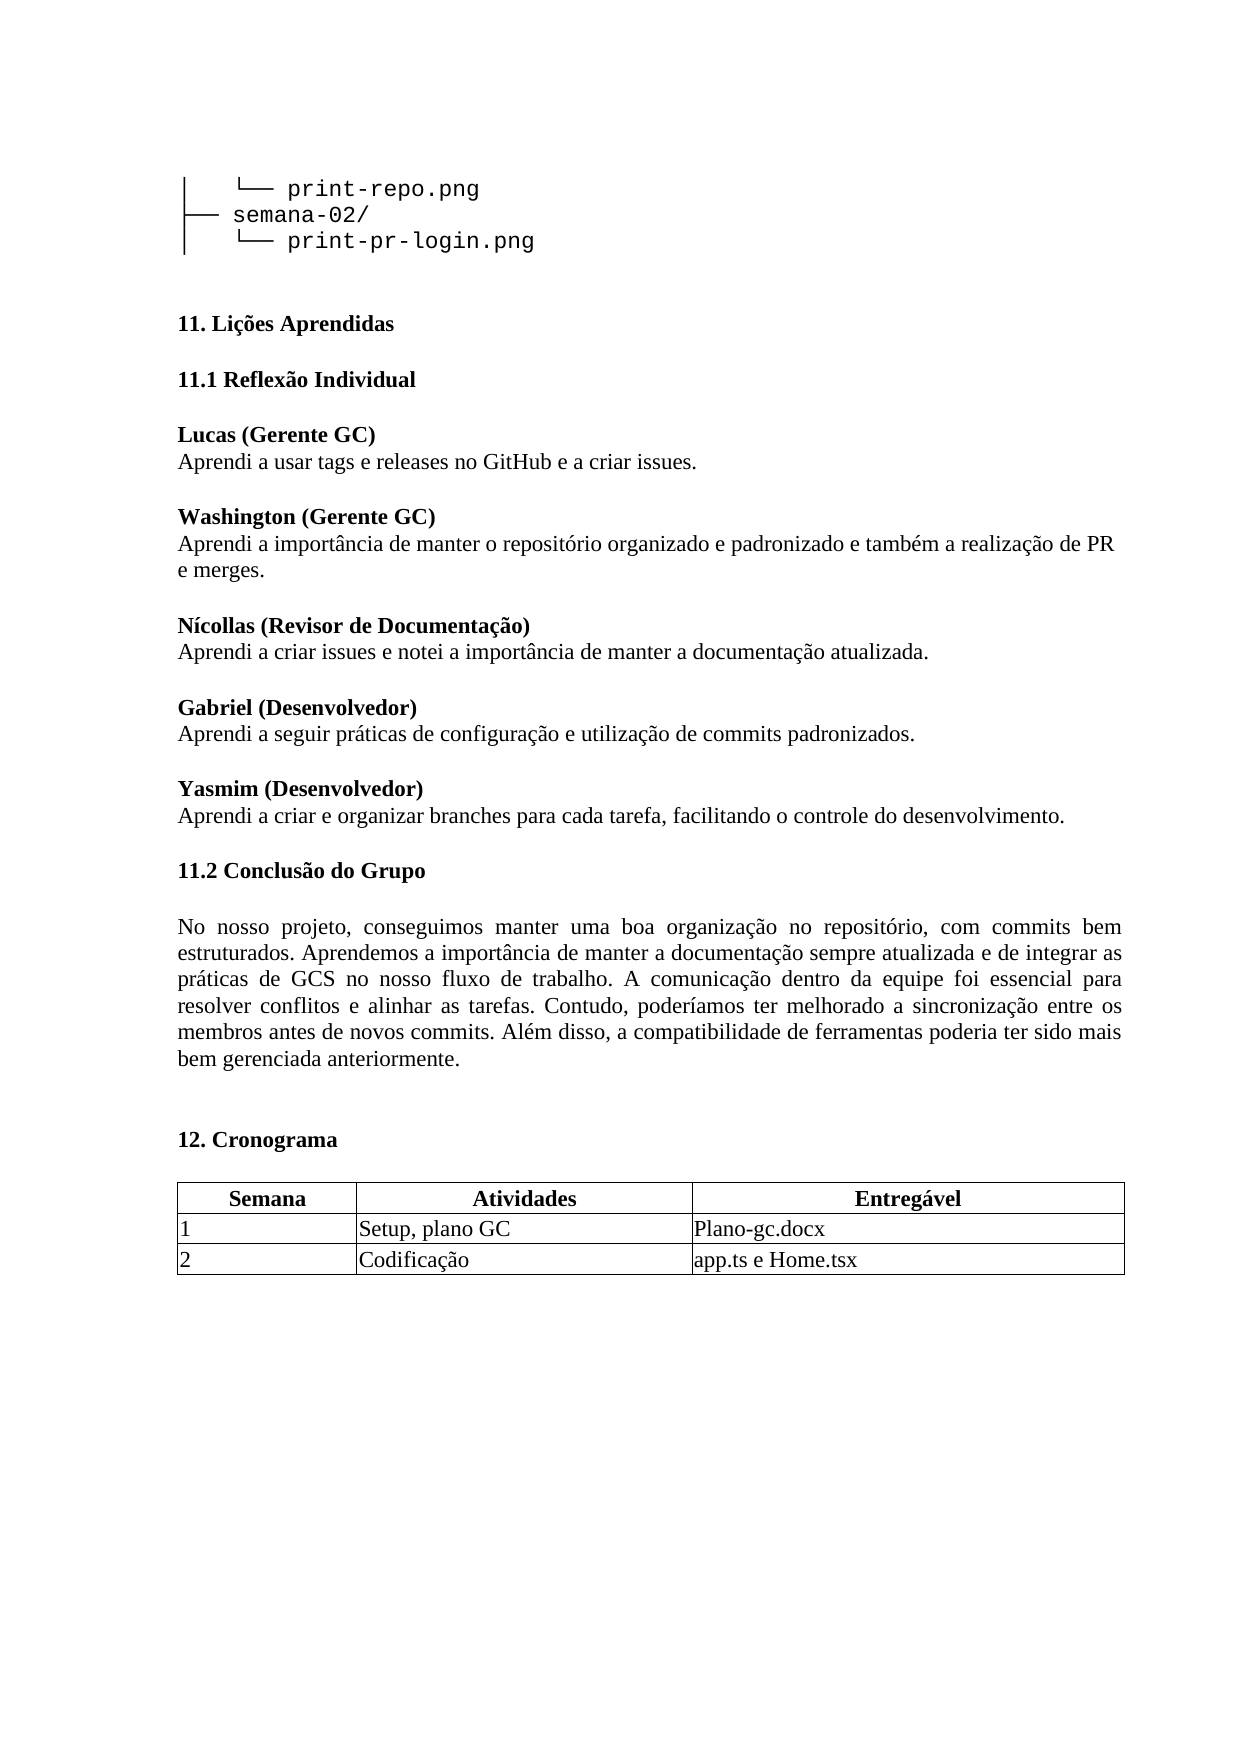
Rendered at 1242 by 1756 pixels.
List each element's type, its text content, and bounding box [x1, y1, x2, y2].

text Nícollas (Revisor de Documentação) Aprendi a criar issues e notei a importância de manter a documentação atualizada. [177, 612, 1123, 664]
table_cell 1 [178, 1214, 356, 1243]
text Gabriel (Desenvolvedor) Aprendi a seguir práticas de configuração e utilização de commits padronizados. [177, 693, 1123, 746]
text 11. Lições Aprendidas [177, 311, 1123, 337]
text Yasmim (Desenvolvedor) Aprendi a criar e organizar branches para cada tarefa, facilitando o controle do desenvolvimento. [177, 775, 1123, 828]
table_cell app.ts e Home.tsx [693, 1244, 1124, 1273]
table_cell Plano-gc.docx [693, 1214, 1124, 1243]
table_cell Codificação [357, 1244, 692, 1273]
text Lucas (Gerente GC) Aprendi a usar tags e releases no GitHub e a criar issues. [177, 422, 1123, 474]
text 11.1 Reflexão Individual [177, 366, 1123, 392]
text Washington (Gerente GC) Aprendi a importância de manter o repositório organizado e padronizado e também a realização de PR e merges. [177, 503, 1123, 582]
table_header Entregável [693, 1183, 1124, 1212]
table_header Atividades [357, 1183, 692, 1212]
text No nosso projeto, conseguimos manter uma boa organização no repositório, com commits bem estruturados. Aprendemos a importância de manter a documentação sempre atualizada e de integrar as práticas de GCS no nosso fluxo de trabalho. A comunicação dentro da equipe foi essencial para resolver conflitos e alinhar as tarefas. Contudo, poderíamos ter melhorado a sincronização entre os membros antes de novos commits. Além disso, a compatibilidade de ferramentas poderia ter sido mais bem gerenciada anteriormente. [177, 913, 1123, 1071]
table_header Semana [178, 1183, 356, 1212]
text │ └── print-repo.png [185, 177, 1123, 203]
text │ └── print-pr-login.png [185, 229, 1123, 255]
table_cell 2 [178, 1244, 356, 1273]
text ├── semana-02/ [185, 203, 1123, 229]
text 11.2 Conclusão do Grupo [177, 857, 1123, 884]
table_cell Setup, plano GC [357, 1214, 692, 1243]
text 12. Cronograma [177, 1126, 1123, 1153]
